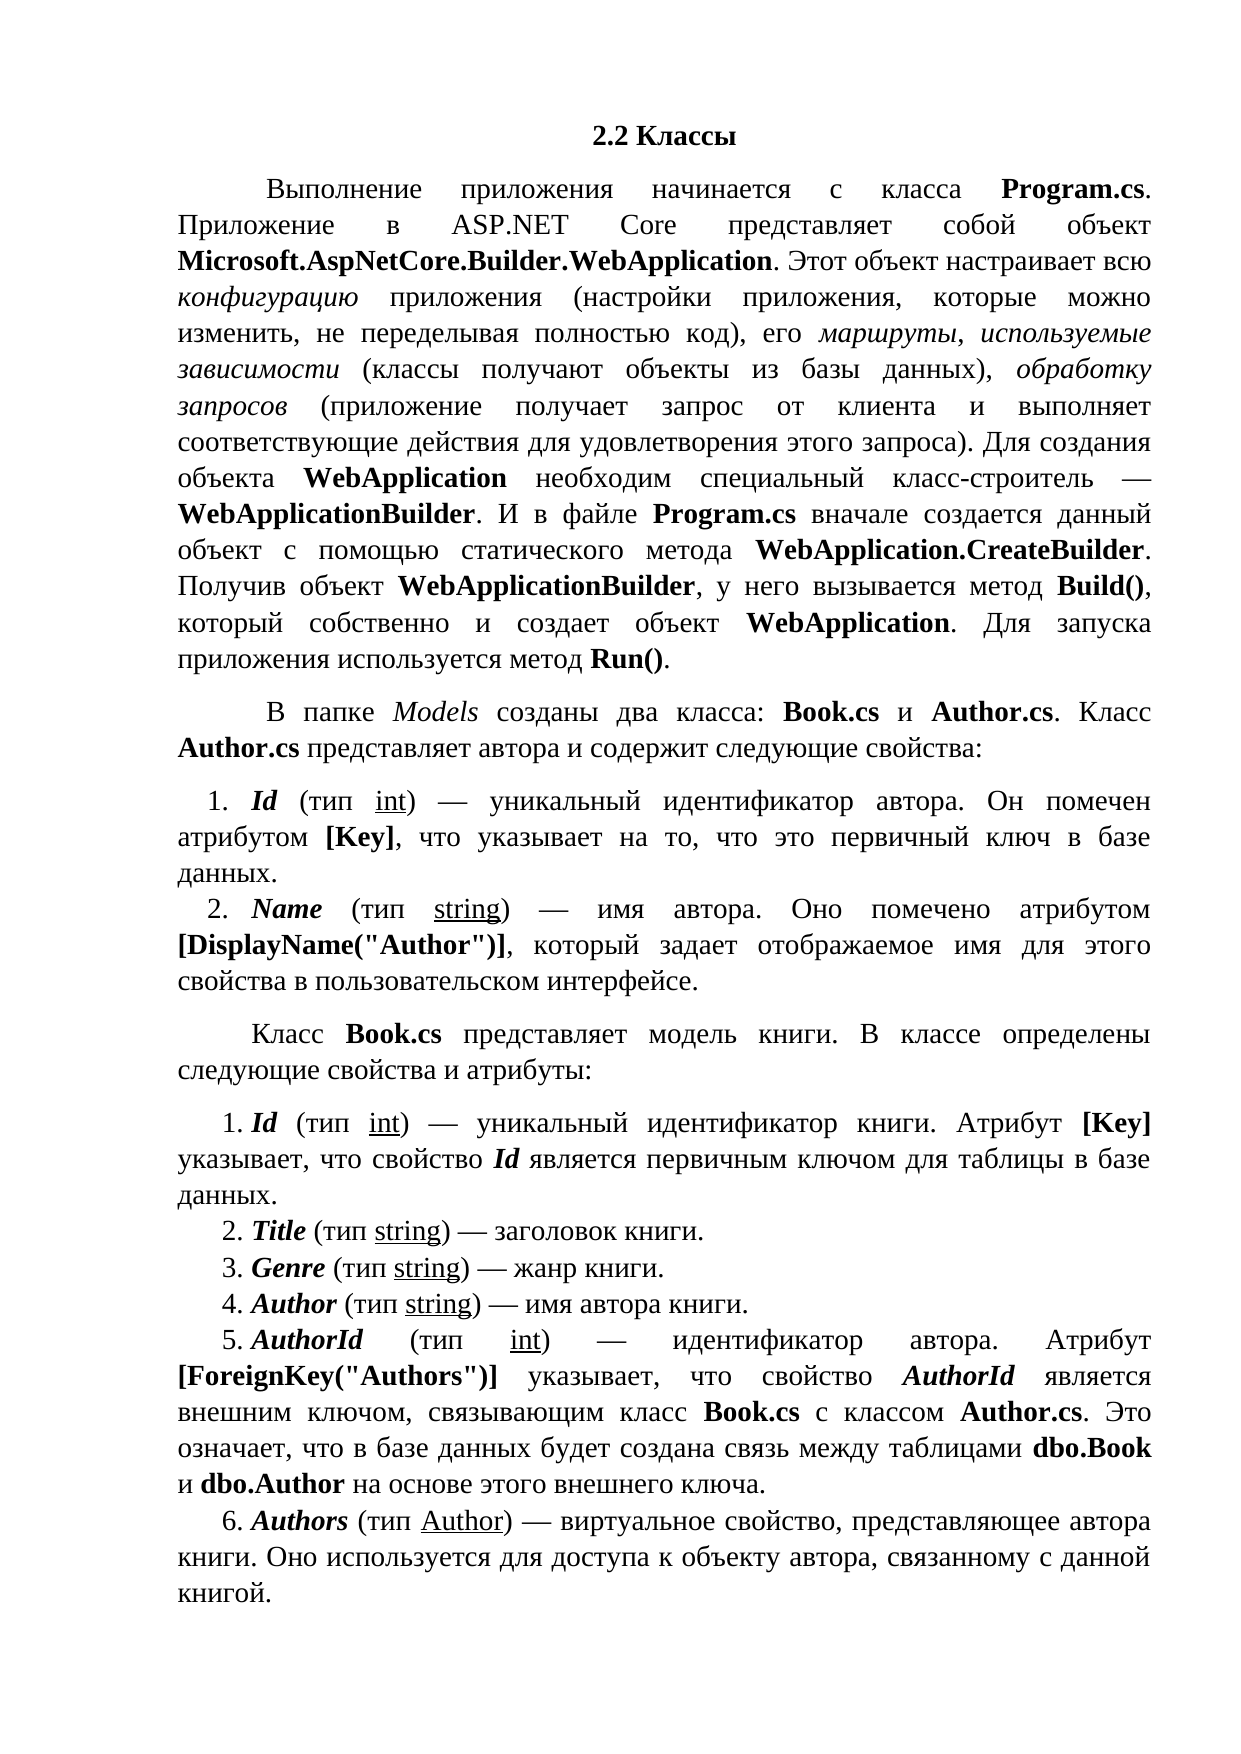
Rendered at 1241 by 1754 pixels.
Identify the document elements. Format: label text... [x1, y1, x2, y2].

text Выполнение приложения начинается с класса Program.cs. Приложение в ASP.NET Core представляет собой объект Microsoft.AspNetCore.Builder.WebApplication. Этот объект настраивает всю конфигурацию приложения (настройки приложения, которые можно изменить, не переделывая полностью код), его маршруты, используемые зависимости (классы получают объекты из базы данных), обработку запросов (приложение получает запрос от клиента и выполняет соответствующие действия для удовлетворения этого запроса). Для создания объекта WebApplication необходим специальный класс-строитель — WebApplicationBuilder. И в файле Program.cs вначале создается данный объект с помощью статического метода WebApplication.CreateBuilder. Получив объект WebApplicationBuilder, у него вызывается метод Build(), который собственно и создает объект WebApplication. Для запуска приложения используется метод Run(). [177, 171, 1152, 674]
text 2.2 Классы [177, 118, 1152, 152]
list Authors (тип Author) — виртуальное свойство, представляющее автора книги. Оно используется для доступа к объекту автора, связанному с данной книгой. [177, 1503, 1152, 1608]
list Title (тип string) — заголовок книги. [177, 1213, 1152, 1247]
text В папке Models созданы два класса: Book.cs и Author.cs. Класс Author.cs представляет автора и содержит следующие свойства: [177, 694, 1152, 763]
list Id (тип int) — уникальный идентификатор книги. Атрибут [Key] указывает, что свойство Id является первичным ключом для таблицы в базе данных. [177, 1105, 1152, 1211]
text Класс Book.cs представляет модель книги. В классе определены следующие свойства и атрибуты: [177, 1016, 1152, 1086]
list Author (тип string) — имя автора книги. [177, 1286, 1152, 1319]
list Genre (тип string) — жанр книги. [177, 1250, 1152, 1283]
list Id (тип int) — уникальный идентификатор автора. Он помечен атрибутом [Key], что указывает на то, что это первичный ключ в базе данных. [177, 783, 1152, 888]
list AuthorId (тип int) — идентификатор автора. Атрибут [ForeignKey("Authors")] указывает, что свойство AuthorId является внешним ключом, связывающим класс Book.cs с классом Author.cs. Это означает, что в базе данных будет создана связь между таблицами dbo.Book и dbo.Author на основе этого внешнего ключа. [177, 1322, 1152, 1500]
list Name (тип string) — имя автора. Оно помечено атрибутом [DisplayName("Author")], который задает отображаемое имя для этого свойства в пользовательском интерфейсе. [177, 891, 1152, 997]
